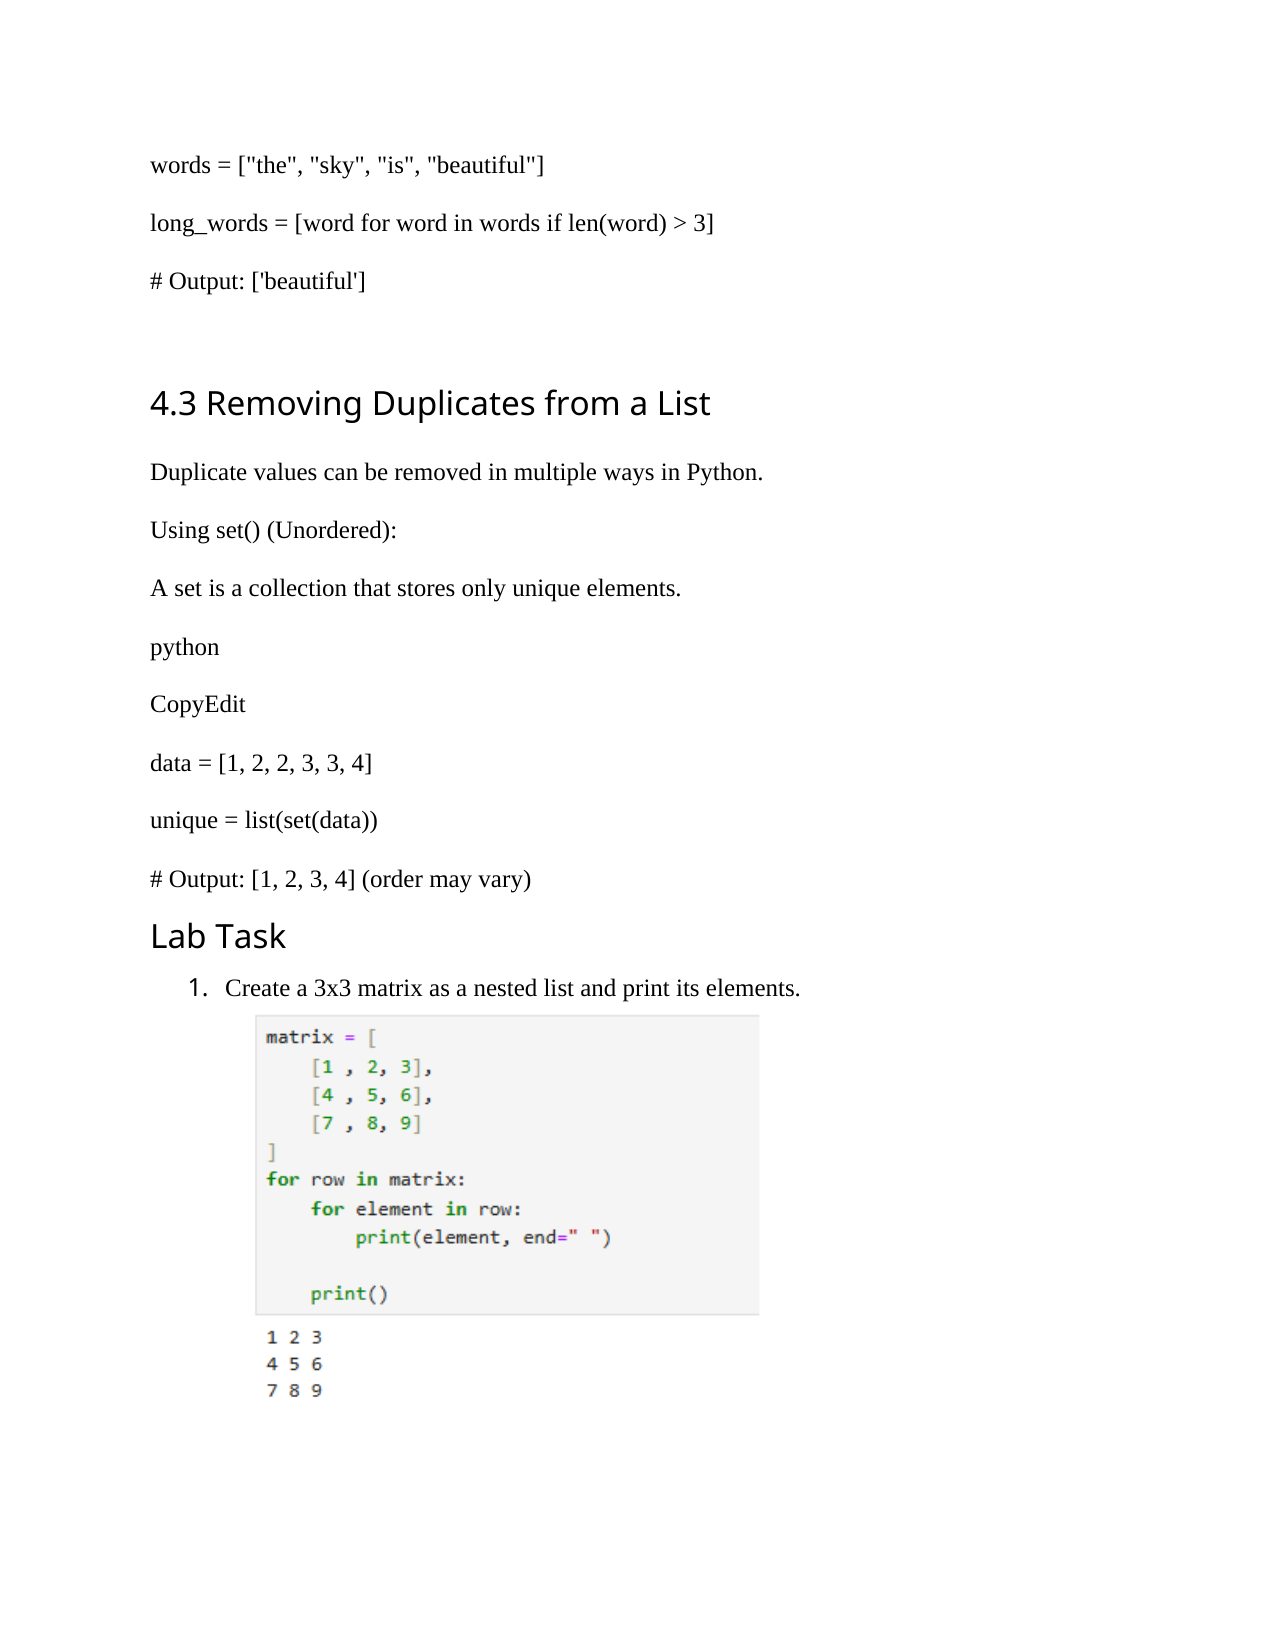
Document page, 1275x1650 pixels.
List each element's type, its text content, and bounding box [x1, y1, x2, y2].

subtitle Lab Task [150, 913, 1125, 959]
subtitle 4.3 Removing Duplicates from a List [150, 380, 1125, 425]
text unique = list(set(data)) [150, 806, 1125, 834]
text A set is a collection that stores only unique elements. [150, 573, 1125, 602]
text # Output: [1, 2, 3, 4] (order may vary) [150, 864, 1125, 892]
text Using set() (Unordered): [150, 516, 1125, 544]
text words = ["the", "sky", "is", "beautiful"] [150, 150, 1125, 179]
text long_words = [word for word in words if len(word) > 3] [150, 208, 1125, 237]
text Duplicate values can be removed in multiple ways in Python. [150, 457, 1125, 486]
text python [150, 632, 1125, 660]
text data = [1, 2, 2, 3, 3, 4] [150, 748, 1125, 776]
text CopyEdit [150, 689, 1125, 718]
text # Output: ['beautiful'] [150, 266, 1125, 295]
list Create a 3x3 matrix as a nested list and print its elements. [187, 970, 1125, 1447]
